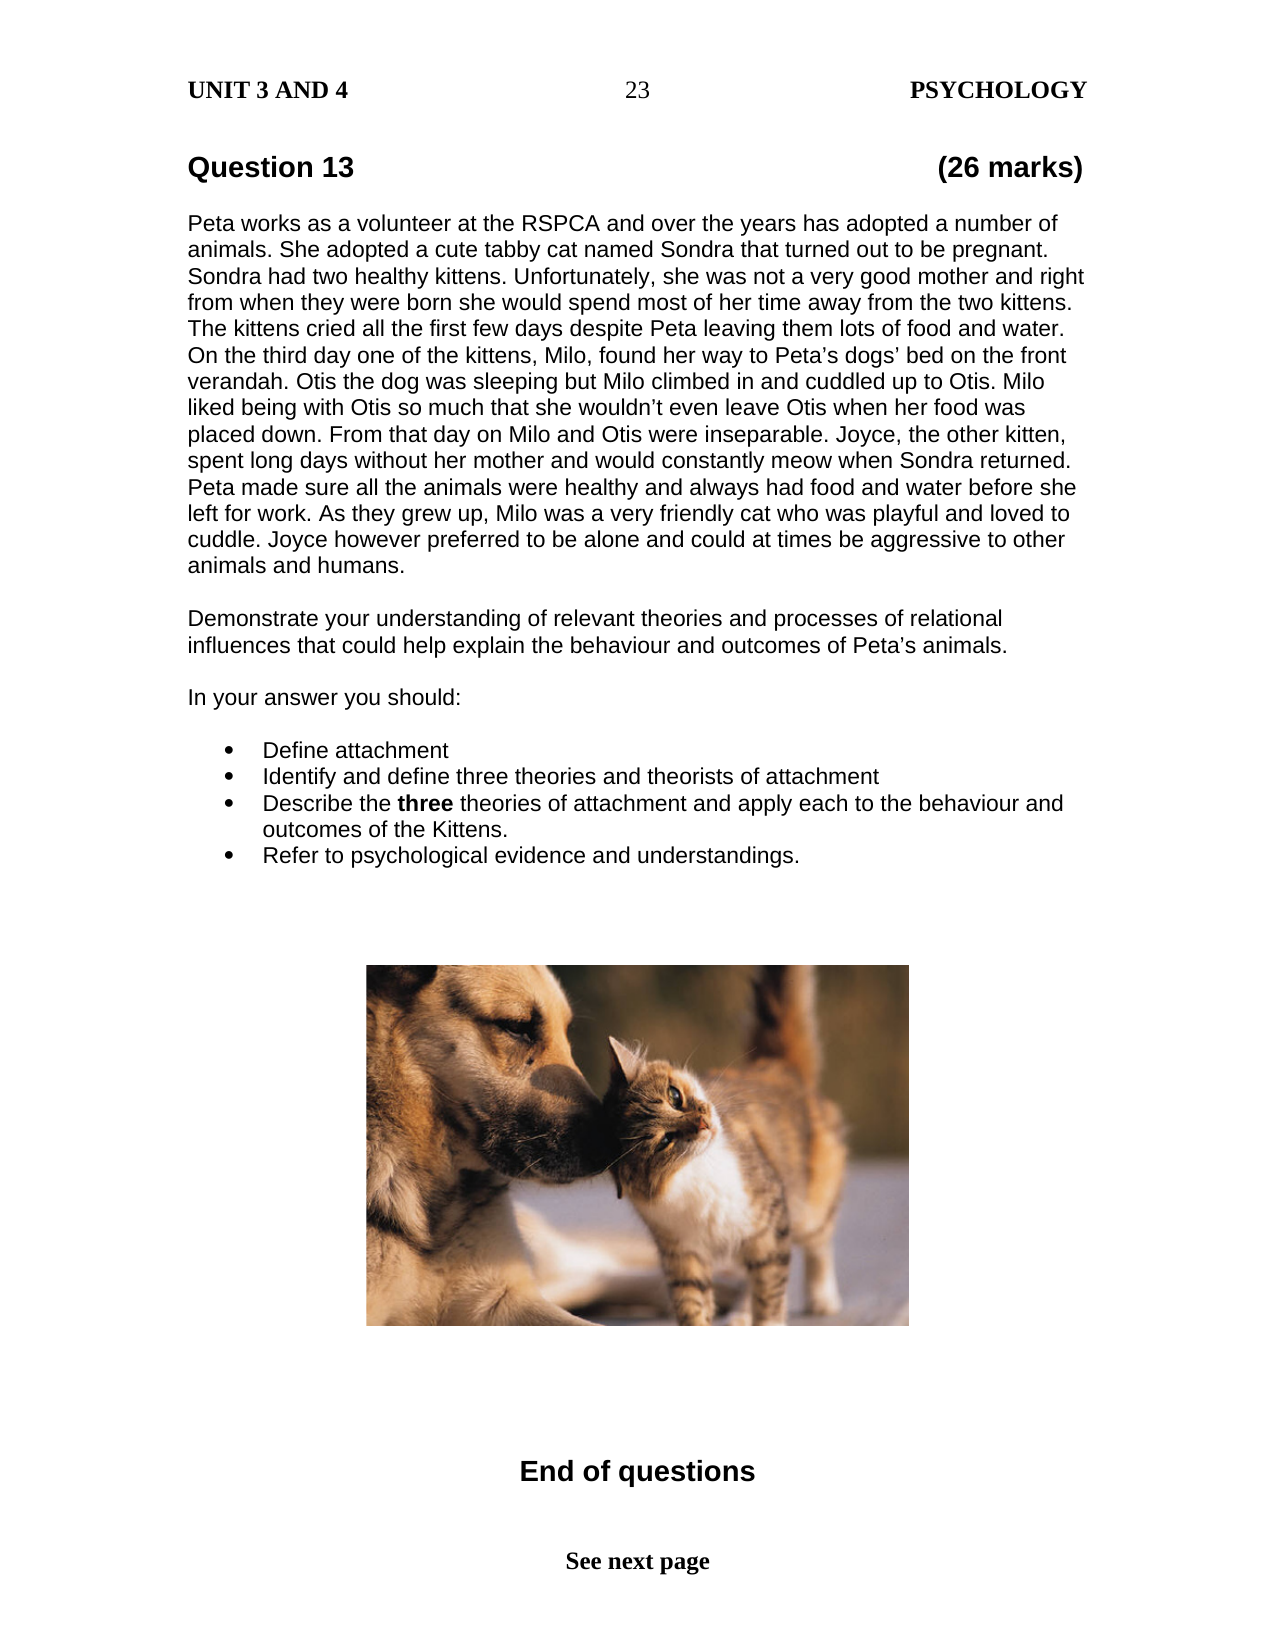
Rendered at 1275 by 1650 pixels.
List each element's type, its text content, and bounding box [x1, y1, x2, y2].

list Refer to psychological evidence and understandings. [225, 842, 1087, 869]
list Define attachment [225, 737, 1087, 763]
text Question 13 (26 marks) [187, 150, 1087, 183]
picture [366, 965, 909, 1326]
text Demonstrate your understanding of relevant theories and processes of relational influences that could help explain the behaviour and outcomes of Peta’s animals. [187, 605, 1087, 658]
list Identify and define three theories and theorists of attachment [225, 763, 1087, 790]
text In your answer you should: [187, 684, 1087, 711]
text End of questions [187, 1454, 1087, 1487]
text Peta works as a volunteer at the RSPCA and over the years has adopted a number of animals. She adopted a cute tabby cat named Sondra that turned out to be pregnant. Sondra had two healthy kittens. Unfortunately, she was not a very good mother and right from when they were born she would spend most of her time away from the two kittens. The kittens cried all the first few days despite Peta leaving them lots of food and water. On the third day one of the kittens, Milo, found her way to Peta’s dogs’ bed on the front verandah. Otis the dog was sleeping but Milo climbed in and cuddled up to Otis. Milo liked being with Otis so much that she wouldn’t even leave Otis when her food was placed down. From that day on Milo and Otis were inseparable. Joyce, the other kitten, spent long days without her mother and would constantly meow when Sondra returned. Peta made sure all the animals were healthy and always had food and water before she left for work. As they grew up, Milo was a very friendly cat who was playful and loved to cuddle. Joyce however preferred to be alone and could at times be aggressive to other animals and humans. [187, 210, 1087, 579]
list Describe the three theories of attachment and apply each to the behaviour and outcomes of the Kittens. [225, 790, 1087, 842]
